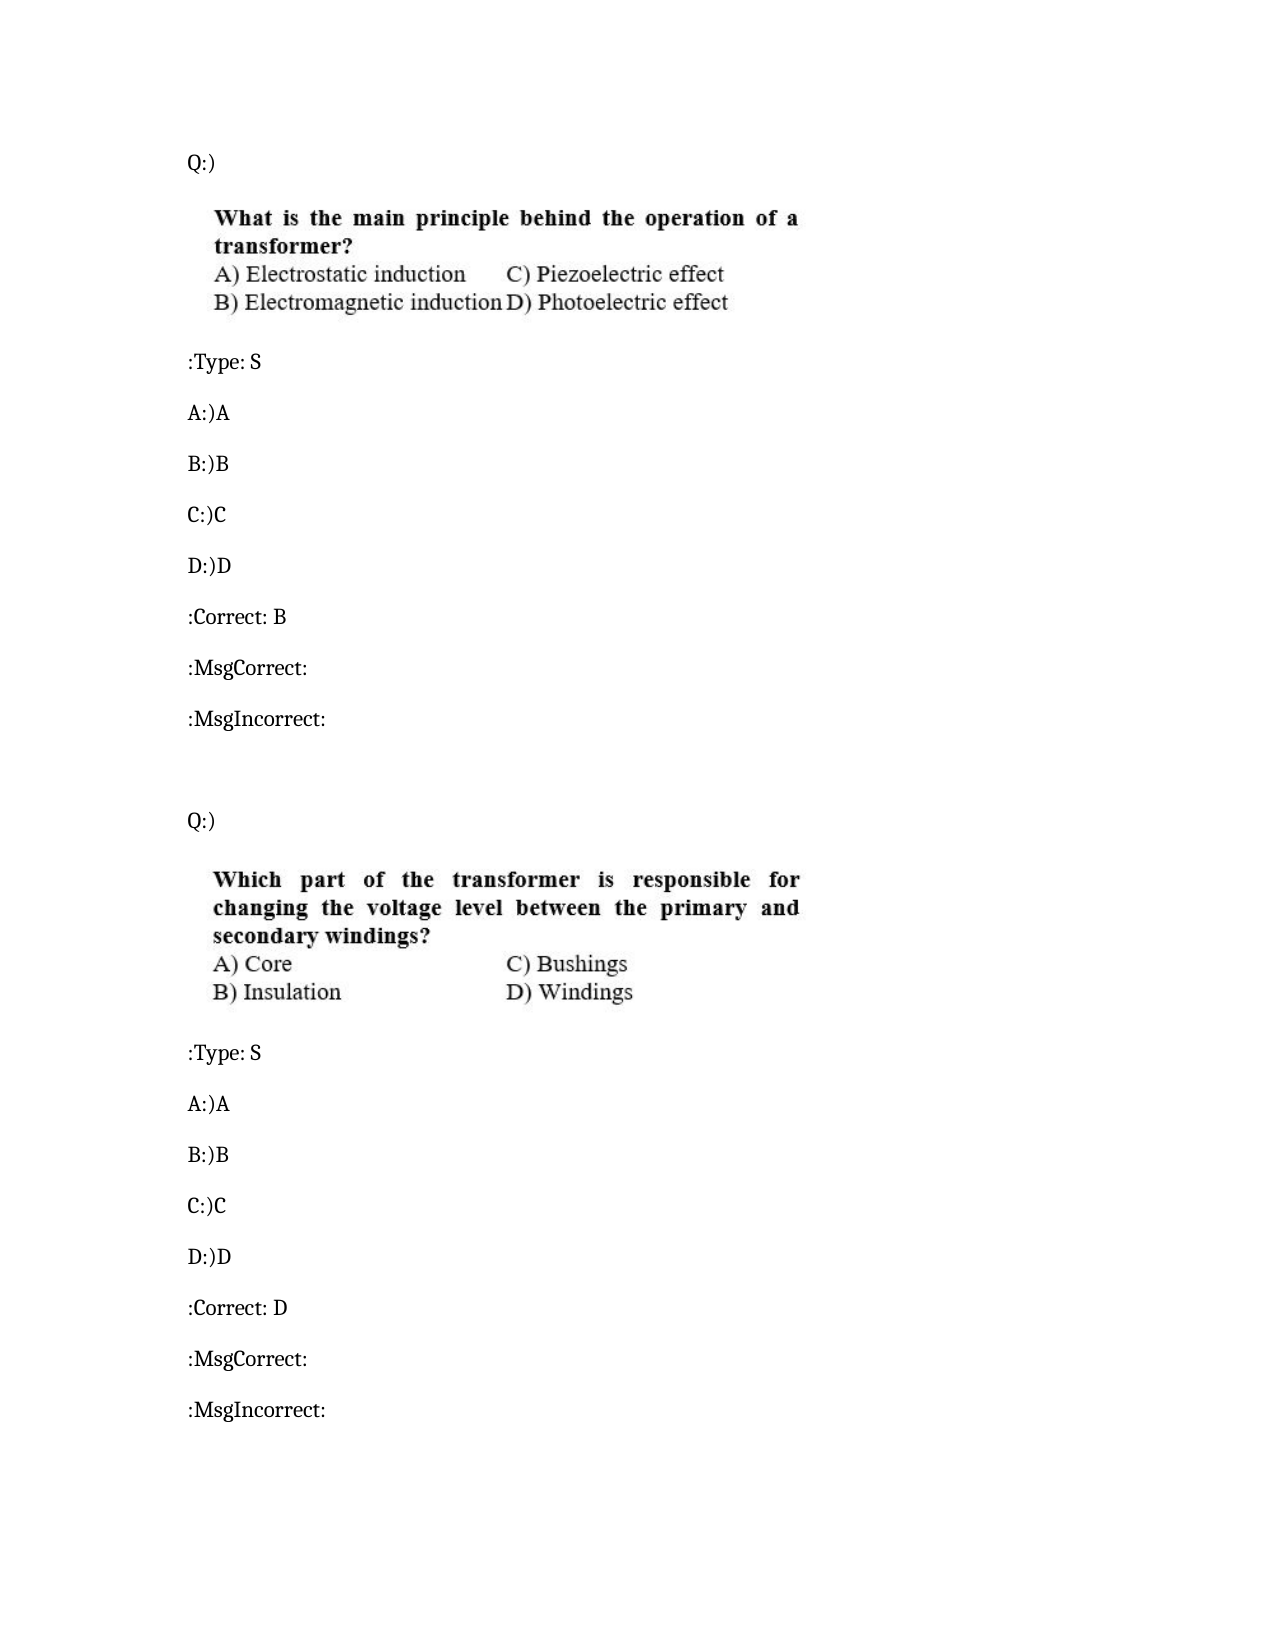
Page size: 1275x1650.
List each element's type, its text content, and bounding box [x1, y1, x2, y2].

text Q:) [187, 808, 1087, 834]
text :Type: S [187, 349, 1087, 375]
text :Correct: D [187, 1294, 1087, 1321]
text A:)A [187, 1090, 1087, 1117]
text D:)D [187, 553, 1087, 579]
text A:)A [187, 400, 1087, 426]
text C:)C [187, 502, 1087, 528]
text :MsgIncorrect: [187, 706, 1087, 732]
text :MsgIncorrect: [187, 1397, 1087, 1423]
text :Correct: B [187, 604, 1087, 630]
text D:)D [187, 1243, 1087, 1270]
text Q:) [187, 150, 1087, 176]
picture [206, 859, 807, 1015]
text C:)C [187, 1192, 1087, 1219]
text B:)B [187, 1141, 1087, 1168]
picture [206, 201, 807, 324]
text :MsgCorrect: [187, 1346, 1087, 1372]
text B:)B [187, 451, 1087, 477]
text :Type: S [187, 1039, 1087, 1066]
text :MsgCorrect: [187, 655, 1087, 681]
